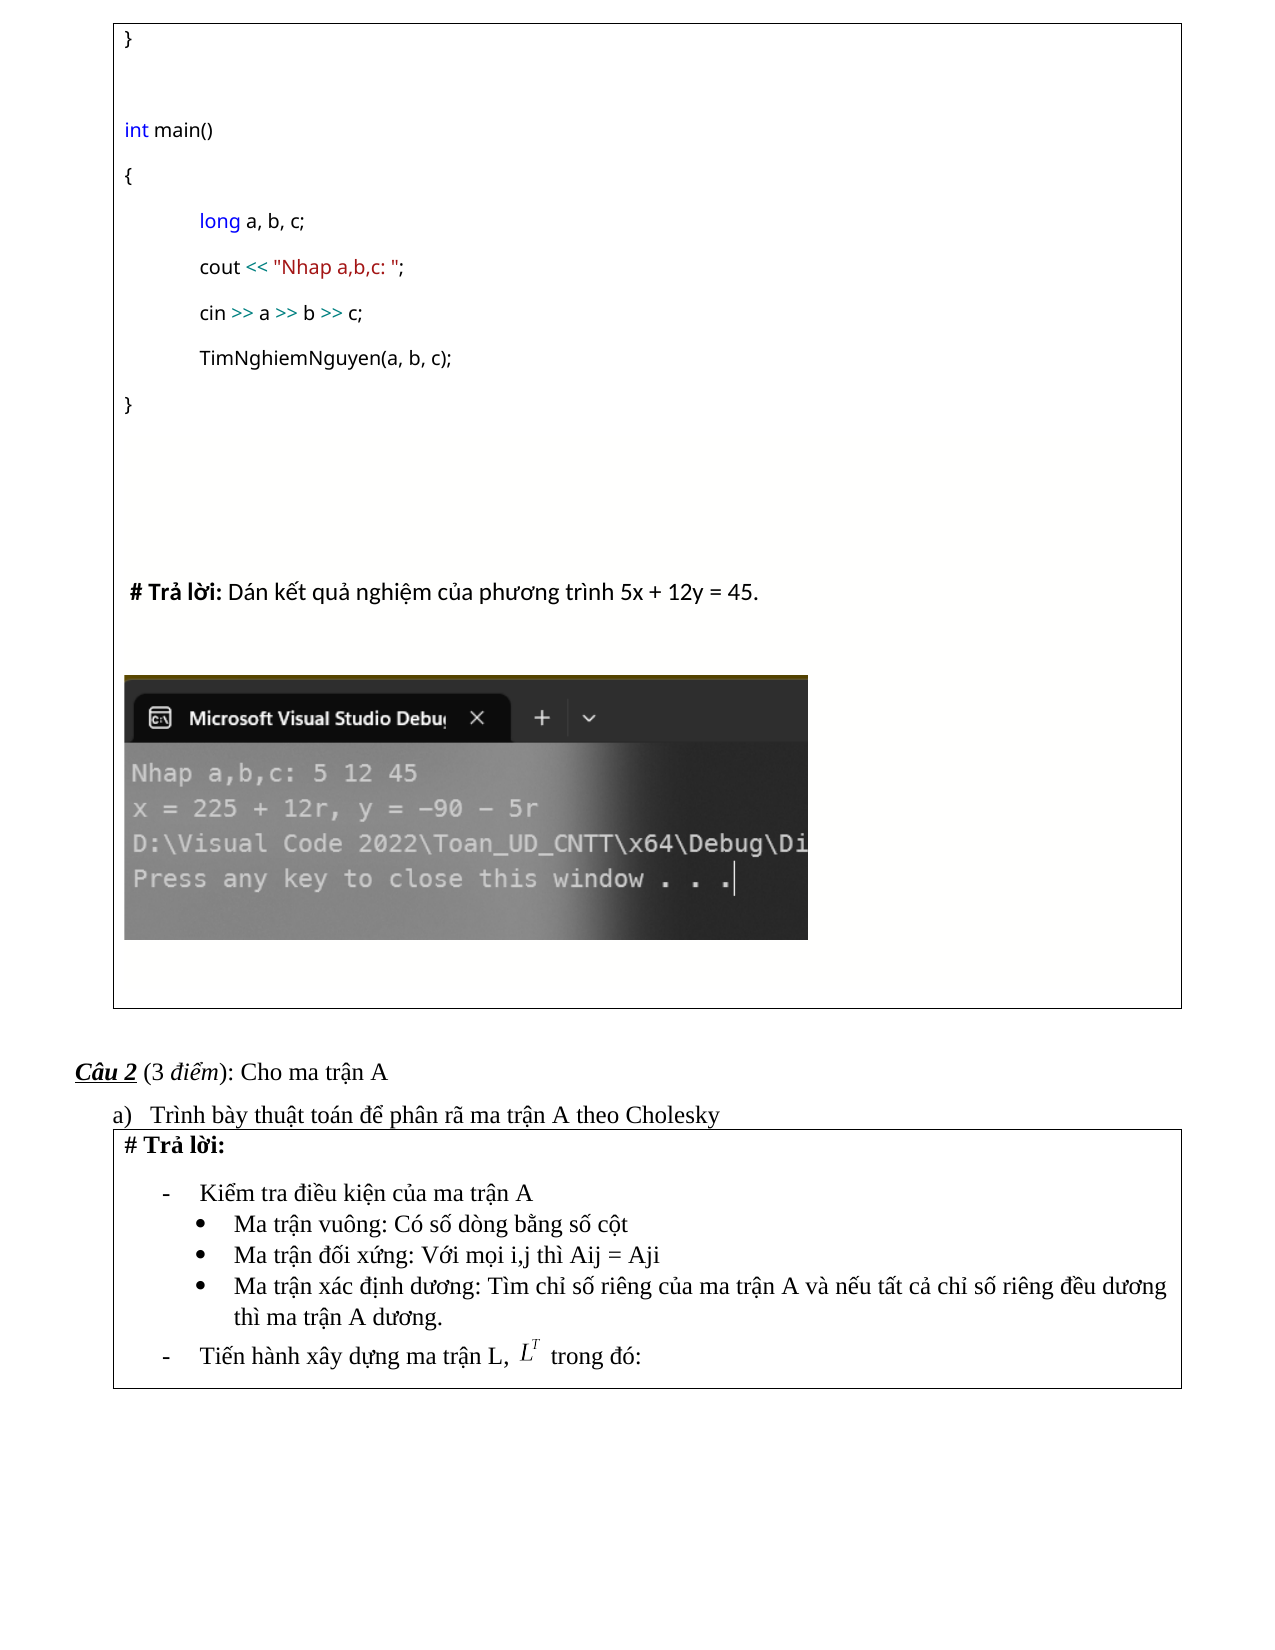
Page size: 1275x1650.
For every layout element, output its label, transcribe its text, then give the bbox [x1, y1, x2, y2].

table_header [114, 1130, 1181, 1388]
text Câu 2 (3 điểm): Cho ma trận A [75, 1057, 1200, 1085]
list Trình bày thuật toán để phân rã ma trận A theo Cholesky [112, 1100, 1200, 1129]
picture [124, 675, 808, 940]
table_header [114, 24, 1181, 1008]
